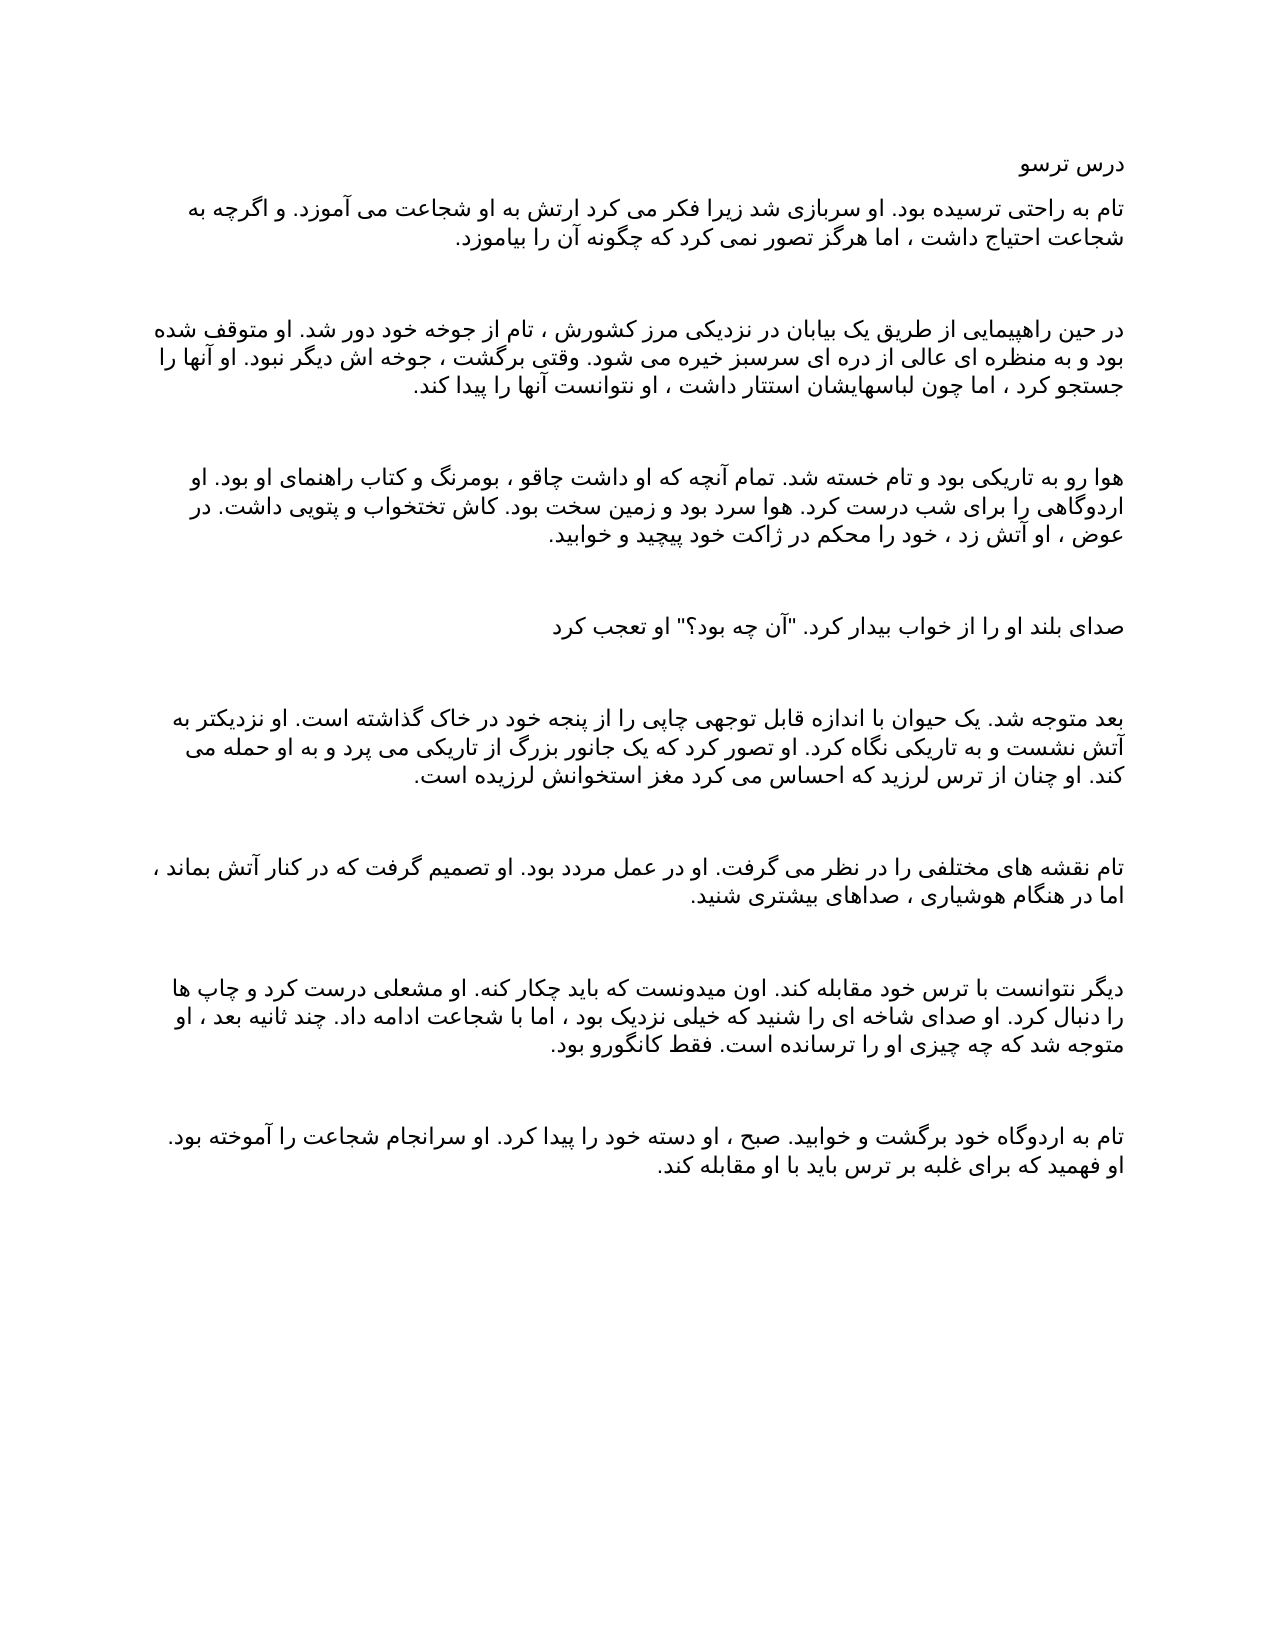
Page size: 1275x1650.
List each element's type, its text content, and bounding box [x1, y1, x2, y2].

text درس ترسو [150, 150, 1125, 176]
text هوا رو به تاریکی بود و تام خسته شد. تمام آنچه که او داشت چاقو ، بومرنگ و کتاب راهنمای او بود. او اردوگاهی را برای شب درست کرد. هوا سرد بود و زمین سخت بود. کاش تختخواب و پتویی داشت. در عوض ، او آتش زد ، خود را محکم در ژاکت خود پیچید و خوابید. [150, 464, 1125, 548]
text تام نقشه های مختلفی را در نظر می گرفت. او در عمل مردد بود. او تصمیم گرفت که در کنار آتش بماند ، اما در هنگام هوشیاری ، صداهای بیشتری شنید. [150, 854, 1125, 909]
text در حین راهپیمایی از طریق یک بیابان در نزدیکی مرز کشورش ، تام از جوخه خود دور شد. او متوقف شده بود و به منظره ای عالی از دره ای سرسبز خیره می شود. وقتی برگشت ، جوخه اش دیگر نبود. او آنها را جستجو کرد ، اما چون لباسهایشان استتار داشت ، او نتوانست آنها را پیدا کند. [150, 316, 1125, 399]
text تام به اردوگاه خود برگشت و خوابید. صبح ، او دسته خود را پیدا کرد. او سرانجام شجاعت را آموخته بود. او فهمید که برای غلبه بر ترس باید با او مقابله کند. [150, 1123, 1125, 1178]
text صدای بلند او را از خواب بیدار کرد. "آن چه بود؟" او تعجب کرد [150, 613, 1125, 639]
text دیگر نتوانست با ترس خود مقابله کند. اون میدونست که باید چکار کنه. او مشعلی درست کرد و چاپ ها را دنبال کرد. او صدای شاخه ای را شنید که خیلی نزدیک بود ، اما با شجاعت ادامه داد. چند ثانیه بعد ، او متوجه شد که چه چیزی او را ترسانده است. فقط کانگورو بود. [150, 974, 1125, 1058]
text تام به راحتی ترسیده بود. او سربازی شد زیرا فکر می کرد ارتش به او شجاعت می آموزد. و اگرچه به شجاعت احتیاج داشت ، اما هرگز تصور نمی کرد که چگونه آن را بیاموزد. [150, 195, 1125, 250]
text بعد متوجه شد. یک حیوان با اندازه قابل توجهی چاپی را از پنجه خود در خاک گذاشته است. او نزدیکتر به آتش نشست و به تاریکی نگاه کرد. او تصور کرد که یک جانور بزرگ از تاریکی می پرد و به او حمله می کند. او چنان از ترس لرزید که احساس می کرد مغز استخوانش لرزیده است. [150, 705, 1125, 788]
